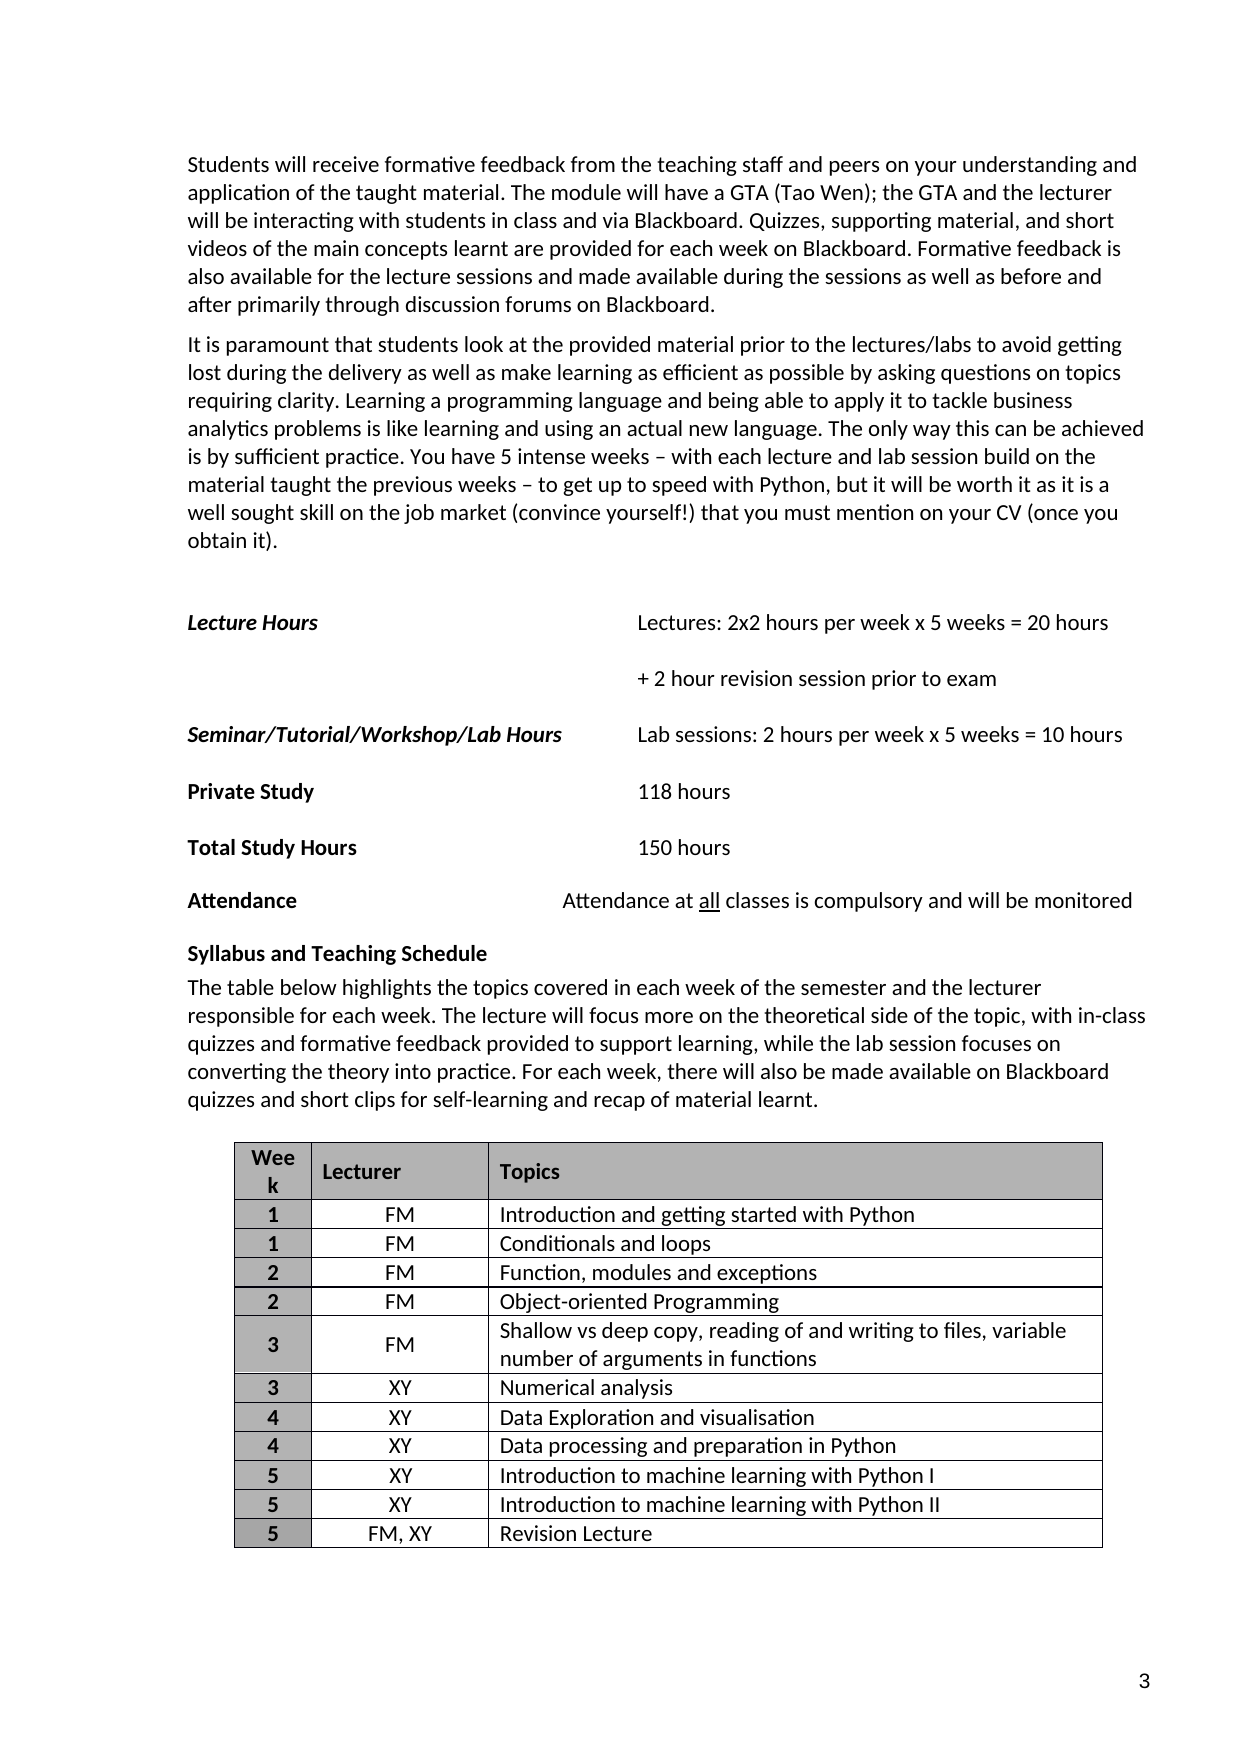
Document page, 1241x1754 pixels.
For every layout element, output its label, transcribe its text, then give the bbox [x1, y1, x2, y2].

table_cell 5 [235, 1461, 311, 1489]
table_cell 5 [235, 1519, 311, 1547]
table_cell 1 [235, 1200, 311, 1228]
table_cell Conditionals and loops [489, 1229, 1102, 1257]
table_cell Shallow vs deep copy, reading of and writing to files, variable number of arguments in functions [489, 1316, 1102, 1372]
table_cell FM [312, 1316, 488, 1372]
table_cell Object-oriented Programming [489, 1288, 1102, 1315]
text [187, 150, 1150, 318]
text + 2 hour revision session prior to exam [187, 664, 1150, 692]
table_cell Numerical analysis [489, 1374, 1102, 1402]
table_cell XY [312, 1461, 488, 1489]
table_cell Data processing and preparation in Python [489, 1432, 1102, 1460]
table_cell Introduction and getting started with Python [489, 1200, 1102, 1228]
table_cell FM [312, 1288, 488, 1315]
table_cell 2 [235, 1288, 311, 1315]
text The table below highlights the topics covered in each week of the semester and the lecturer responsible for each week. The lecture will focus more on the theoretical side of the topic, with in-class quizzes and formative feedback provided to support learning, while the lab session focuses on converting the theory into practice. For each week, there will also be made available on Blackboard quizzes and short clips for self-learning and recap of material learnt. [187, 973, 1150, 1113]
table_header Topics [489, 1143, 1102, 1199]
table_header Lecturer [312, 1143, 488, 1199]
table_cell 4 [235, 1403, 311, 1431]
table_cell XY [312, 1432, 488, 1460]
table_cell Data Exploration and visualisation [489, 1403, 1102, 1431]
table_cell Introduction to machine learning with Python I [489, 1461, 1102, 1489]
table_cell XY [312, 1403, 488, 1431]
table_header Week [235, 1143, 311, 1199]
text Total Study Hours 150 hours [187, 833, 1150, 861]
table_cell Revision Lecture [489, 1519, 1102, 1547]
table_cell XY [312, 1490, 488, 1518]
text Private Study 118 hours [187, 777, 1150, 805]
table_cell XY [312, 1374, 488, 1402]
table_cell 2 [235, 1258, 311, 1286]
table_cell 3 [235, 1374, 311, 1402]
table_cell Introduction to machine learning with Python II [489, 1490, 1102, 1518]
table_cell FM [312, 1200, 488, 1228]
table_cell FM, XY [312, 1519, 488, 1547]
table_cell 4 [235, 1432, 311, 1460]
table_cell 1 [235, 1229, 311, 1257]
table_cell 3 [235, 1316, 311, 1372]
table_cell Function, modules and exceptions [489, 1258, 1102, 1286]
text Seminar/Tutorial/Workshop/Lab Hours Lab sessions: 2 hours per week x 5 weeks = 10 hours [187, 720, 1150, 748]
table_cell 5 [235, 1490, 311, 1518]
table_cell FM [312, 1229, 488, 1257]
text Lecture Hours Lectures: 2x2 hours per week x 5 weeks = 20 hours [187, 608, 1150, 636]
subtitle Attendance Attendance at all classes is compulsory and will be monitored [187, 886, 1150, 914]
text It is paramount that students look at the provided material prior to the lectures/labs to avoid getting lost during the delivery as well as make learning as efficient as possible by asking questions on topics requiring clarity. Learning a programming language and being able to apply it to tackle business analytics problems is like learning and using an actual new language. The only way this can be achieved is by sufficient practice. You have 5 intense weeks – with each lecture and lab session build on the material taught the previous weeks – to get up to speed with Python, but it will be worth it as it is a well sought skill on the job market (convince yourself!) that you must mention on your CV (once you obtain it). [187, 330, 1150, 554]
subtitle Syllabus and Teaching Schedule [187, 939, 1150, 967]
table_cell FM [312, 1258, 488, 1286]
